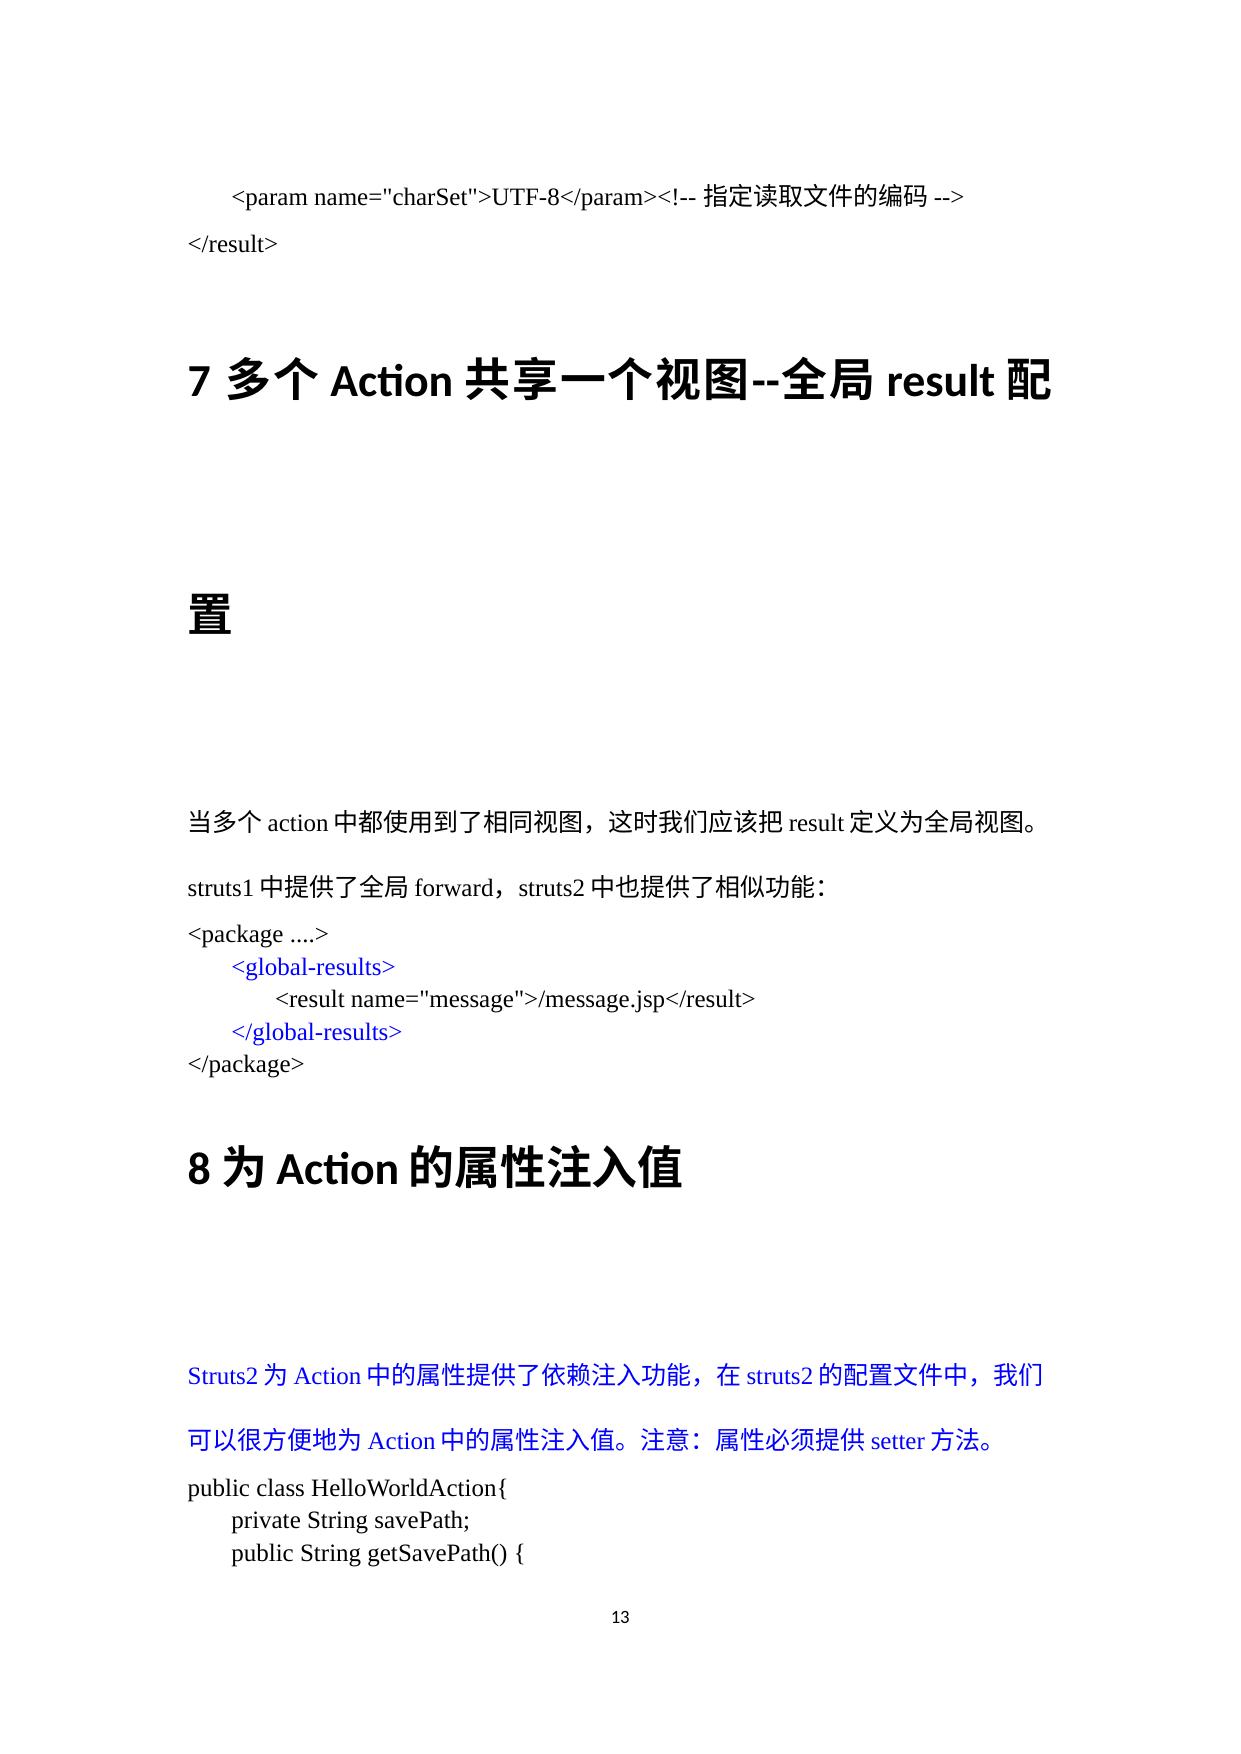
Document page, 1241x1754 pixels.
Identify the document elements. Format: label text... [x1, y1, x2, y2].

text <package ....> [187, 918, 1053, 950]
text </package> [187, 1048, 1053, 1080]
subtitle 8 为Action的属性注入值 [187, 1116, 1053, 1213]
text <param name="charSet">UTF-8</param><!-- 指定读取文件的编码 --> [187, 162, 1053, 227]
text public class HelloWorldAction{ [187, 1471, 1053, 1503]
text public String getSavePath() { [187, 1536, 1053, 1568]
text <global-results> [187, 950, 1053, 983]
text 当多个action中都使用到了相同视图，这时我们应该把result定义为全局视图。struts1中提供了全局forward，struts2中也提供了相似功能： [187, 788, 1053, 918]
text <result name="message">/message.jsp</result> [187, 983, 1053, 1015]
text Struts2为Action中的属性提供了依赖注入功能，在struts2的配置文件中，我们可以很方便地为Action中的属性注入值。注意：属性必须提供setter方法。 [187, 1341, 1053, 1471]
text private String savePath; [187, 1503, 1053, 1536]
subtitle 7 多个Action共享一个视图--全局result配置 [187, 327, 1053, 660]
text </global-results> [187, 1015, 1053, 1048]
text </result> [187, 227, 1053, 259]
